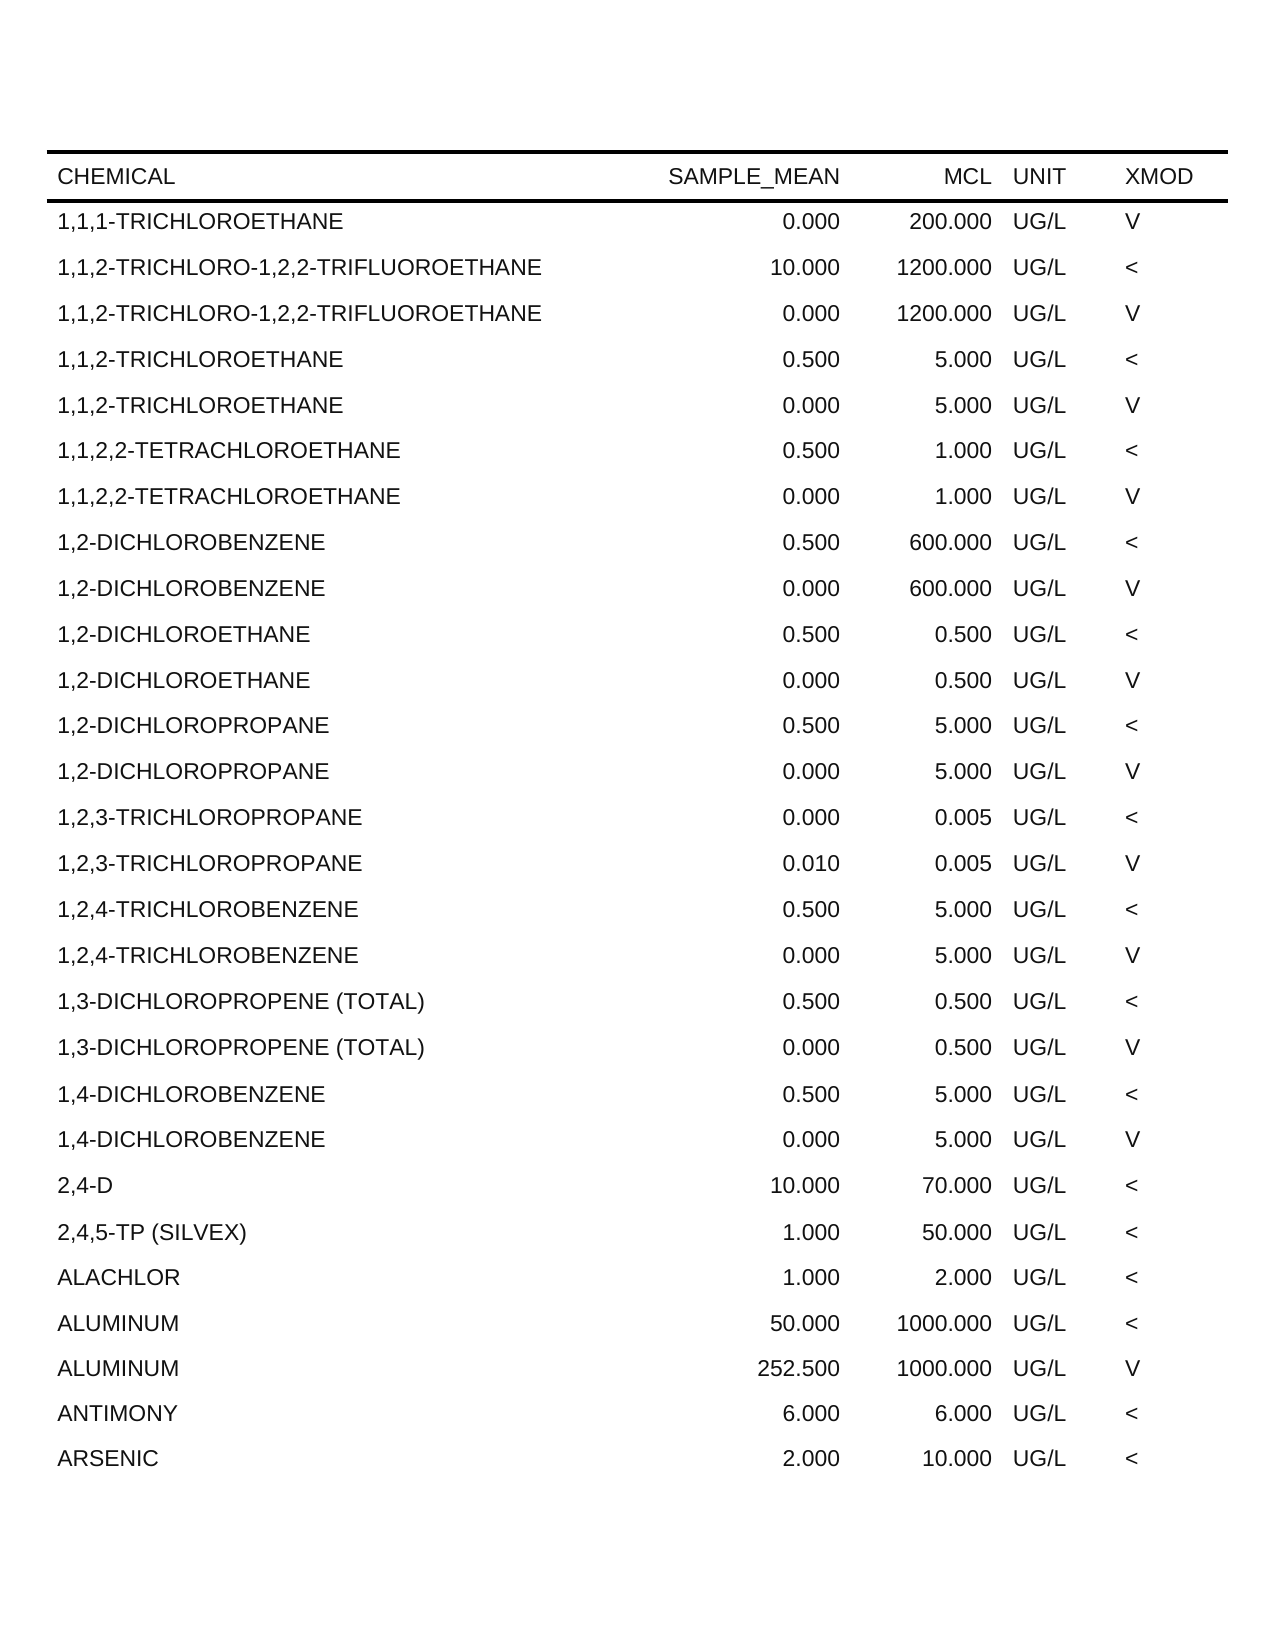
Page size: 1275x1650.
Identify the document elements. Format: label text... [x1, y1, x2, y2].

table_cell UG/L [1002, 1163, 1114, 1208]
table_cell 2,4,5-TP (SILVEX) [47, 1208, 638, 1255]
table_cell V [1114, 1345, 1228, 1391]
table_cell 6.000 [850, 1391, 1002, 1436]
table_cell 0.000 [638, 1024, 850, 1071]
table_cell 0.500 [638, 703, 850, 748]
table_cell 200.000 [850, 203, 1002, 244]
table_cell 1,2,3-TRICHLOROPROPANE [47, 840, 638, 886]
table_cell < [1114, 1208, 1228, 1255]
table_cell 0.500 [638, 336, 850, 382]
table_cell UG/L [1002, 611, 1114, 657]
table_cell V [1114, 290, 1228, 336]
table_cell 1,2-DICHLOROBENZENE [47, 565, 638, 611]
table_cell < [1114, 611, 1228, 657]
table_cell UG/L [1002, 978, 1114, 1024]
table_cell 0.500 [638, 1071, 850, 1117]
table_cell 0.500 [850, 657, 1002, 703]
table_header SAMPLE_MEAN [638, 154, 850, 198]
table_cell 1,1,1-TRICHLOROETHANE [47, 203, 638, 244]
table_cell UG/L [1002, 749, 1114, 794]
table_cell 1,1,2-TRICHLORO-1,2,2-TRIFLUOROETHANE [47, 244, 638, 290]
table_cell 1,3-DICHLOROPROPENE (TOTAL) [47, 1024, 638, 1071]
table_cell < [1114, 428, 1228, 473]
table_cell 5.000 [850, 932, 1002, 978]
table_cell < [1114, 1391, 1228, 1436]
table_cell 0.005 [850, 794, 1002, 840]
table_cell 1.000 [638, 1208, 850, 1255]
table_cell UG/L [1002, 1255, 1114, 1300]
table_cell UG/L [1002, 565, 1114, 611]
table_cell V [1114, 203, 1228, 244]
table_cell 1200.000 [850, 290, 1002, 336]
table_cell UG/L [1002, 382, 1114, 428]
table_cell UG/L [1002, 1345, 1114, 1391]
table_header MCL [850, 154, 1002, 198]
table_cell ANTIMONY [47, 1391, 638, 1436]
table_cell 5.000 [850, 336, 1002, 382]
table_cell 0.000 [638, 290, 850, 336]
table_cell 0.500 [850, 1024, 1002, 1071]
table_header UNIT [1002, 154, 1114, 198]
table_cell 0.005 [850, 840, 1002, 886]
table_cell < [1114, 336, 1228, 382]
table_cell V [1114, 749, 1228, 794]
table_cell UG/L [1002, 244, 1114, 290]
table_cell < [1114, 519, 1228, 565]
table_cell 1,2,3-TRICHLOROPROPANE [47, 794, 638, 840]
table_cell UG/L [1002, 932, 1114, 978]
table_cell < [1114, 703, 1228, 748]
table_cell < [1114, 1300, 1228, 1345]
table_cell UG/L [1002, 519, 1114, 565]
table_cell V [1114, 1024, 1228, 1071]
table_cell V [1114, 474, 1228, 519]
table_cell UG/L [1002, 1117, 1114, 1162]
table_cell UG/L [1002, 1208, 1114, 1255]
table_cell < [1114, 1255, 1228, 1300]
table_cell 0.000 [638, 565, 850, 611]
table_cell UG/L [1002, 657, 1114, 703]
table_cell V [1114, 382, 1228, 428]
table_cell UG/L [1002, 428, 1114, 473]
table_cell UG/L [1002, 336, 1114, 382]
table_cell 5.000 [850, 749, 1002, 794]
table_cell 0.000 [638, 657, 850, 703]
table_cell 1,2-DICHLOROPROPANE [47, 703, 638, 748]
table_cell 600.000 [850, 519, 1002, 565]
table_cell 0.500 [638, 519, 850, 565]
table_cell 0.000 [638, 474, 850, 519]
table_cell UG/L [1002, 886, 1114, 932]
table_cell 0.000 [638, 794, 850, 840]
table_cell 10.000 [638, 1163, 850, 1208]
table_cell UG/L [1002, 794, 1114, 840]
table_cell 5.000 [850, 1071, 1002, 1117]
table_cell 2,4-D [47, 1163, 638, 1208]
table_cell ALUMINUM [47, 1345, 638, 1391]
table_cell 1,4-DICHLOROBENZENE [47, 1071, 638, 1117]
table_cell V [1114, 1117, 1228, 1162]
table_cell ALACHLOR [47, 1255, 638, 1300]
table_cell UG/L [1002, 840, 1114, 886]
table_cell 1,2,4-TRICHLOROBENZENE [47, 886, 638, 932]
table_cell UG/L [1002, 1391, 1114, 1436]
table_cell V [1114, 932, 1228, 978]
table_cell 5.000 [850, 382, 1002, 428]
table_cell < [1114, 1436, 1228, 1481]
table_cell UG/L [1002, 290, 1114, 336]
table_cell 50.000 [850, 1208, 1002, 1255]
table_cell 1,2-DICHLOROETHANE [47, 657, 638, 703]
table_cell 0.500 [638, 611, 850, 657]
table_cell 600.000 [850, 565, 1002, 611]
table_cell 6.000 [638, 1391, 850, 1436]
table_cell 1,1,2,2-TETRACHLOROETHANE [47, 428, 638, 473]
table_cell 1,2-DICHLOROBENZENE [47, 519, 638, 565]
table_cell 0.500 [638, 886, 850, 932]
table_cell < [1114, 1071, 1228, 1117]
table_cell 1,2,4-TRICHLOROBENZENE [47, 932, 638, 978]
table_cell 5.000 [850, 886, 1002, 932]
table_cell 0.000 [638, 203, 850, 244]
table_cell 5.000 [850, 1117, 1002, 1162]
table_cell V [1114, 840, 1228, 886]
table_cell 0.500 [850, 611, 1002, 657]
table_cell 1,1,2,2-TETRACHLOROETHANE [47, 474, 638, 519]
table_cell 0.500 [638, 978, 850, 1024]
table_cell UG/L [1002, 1300, 1114, 1345]
table_cell 1,1,2-TRICHLORO-1,2,2-TRIFLUOROETHANE [47, 290, 638, 336]
table_cell 70.000 [850, 1163, 1002, 1208]
table_cell 1,1,2-TRICHLOROETHANE [47, 382, 638, 428]
table_cell 1000.000 [850, 1300, 1002, 1345]
table_cell UG/L [1002, 1024, 1114, 1071]
table_cell 0.000 [638, 749, 850, 794]
table_cell UG/L [1002, 1436, 1114, 1481]
table_cell < [1114, 1163, 1228, 1208]
table_cell 2.000 [850, 1255, 1002, 1300]
table_cell 1,2-DICHLOROETHANE [47, 611, 638, 657]
table_cell 2.000 [638, 1436, 850, 1481]
table_cell UG/L [1002, 703, 1114, 748]
table_cell 1.000 [850, 428, 1002, 473]
table_cell 0.000 [638, 932, 850, 978]
table_cell UG/L [1002, 203, 1114, 244]
table_cell 0.500 [850, 978, 1002, 1024]
table_cell V [1114, 565, 1228, 611]
table_cell 1,1,2-TRICHLOROETHANE [47, 336, 638, 382]
table_header XMOD [1114, 154, 1228, 198]
table_cell 5.000 [850, 703, 1002, 748]
table_cell ARSENIC [47, 1436, 638, 1481]
table_cell ALUMINUM [47, 1300, 638, 1345]
table_cell 1.000 [850, 474, 1002, 519]
table_cell 252.500 [638, 1345, 850, 1391]
table_cell 0.000 [638, 382, 850, 428]
table_cell UG/L [1002, 474, 1114, 519]
table_cell 1,2-DICHLOROPROPANE [47, 749, 638, 794]
table_cell UG/L [1002, 1071, 1114, 1117]
table_cell 1,4-DICHLOROBENZENE [47, 1117, 638, 1162]
table_cell 1000.000 [850, 1345, 1002, 1391]
table_cell 50.000 [638, 1300, 850, 1345]
table_cell < [1114, 886, 1228, 932]
table_cell 0.000 [638, 1117, 850, 1162]
table_header CHEMICAL [47, 154, 638, 198]
table_cell 1200.000 [850, 244, 1002, 290]
table_cell < [1114, 978, 1228, 1024]
table_cell 10.000 [850, 1436, 1002, 1481]
table_cell V [1114, 657, 1228, 703]
table_cell 0.500 [638, 428, 850, 473]
table_cell 1,3-DICHLOROPROPENE (TOTAL) [47, 978, 638, 1024]
table_cell < [1114, 794, 1228, 840]
table_cell 0.010 [638, 840, 850, 886]
table_cell 10.000 [638, 244, 850, 290]
table_cell < [1114, 244, 1228, 290]
table_cell 1.000 [638, 1255, 850, 1300]
